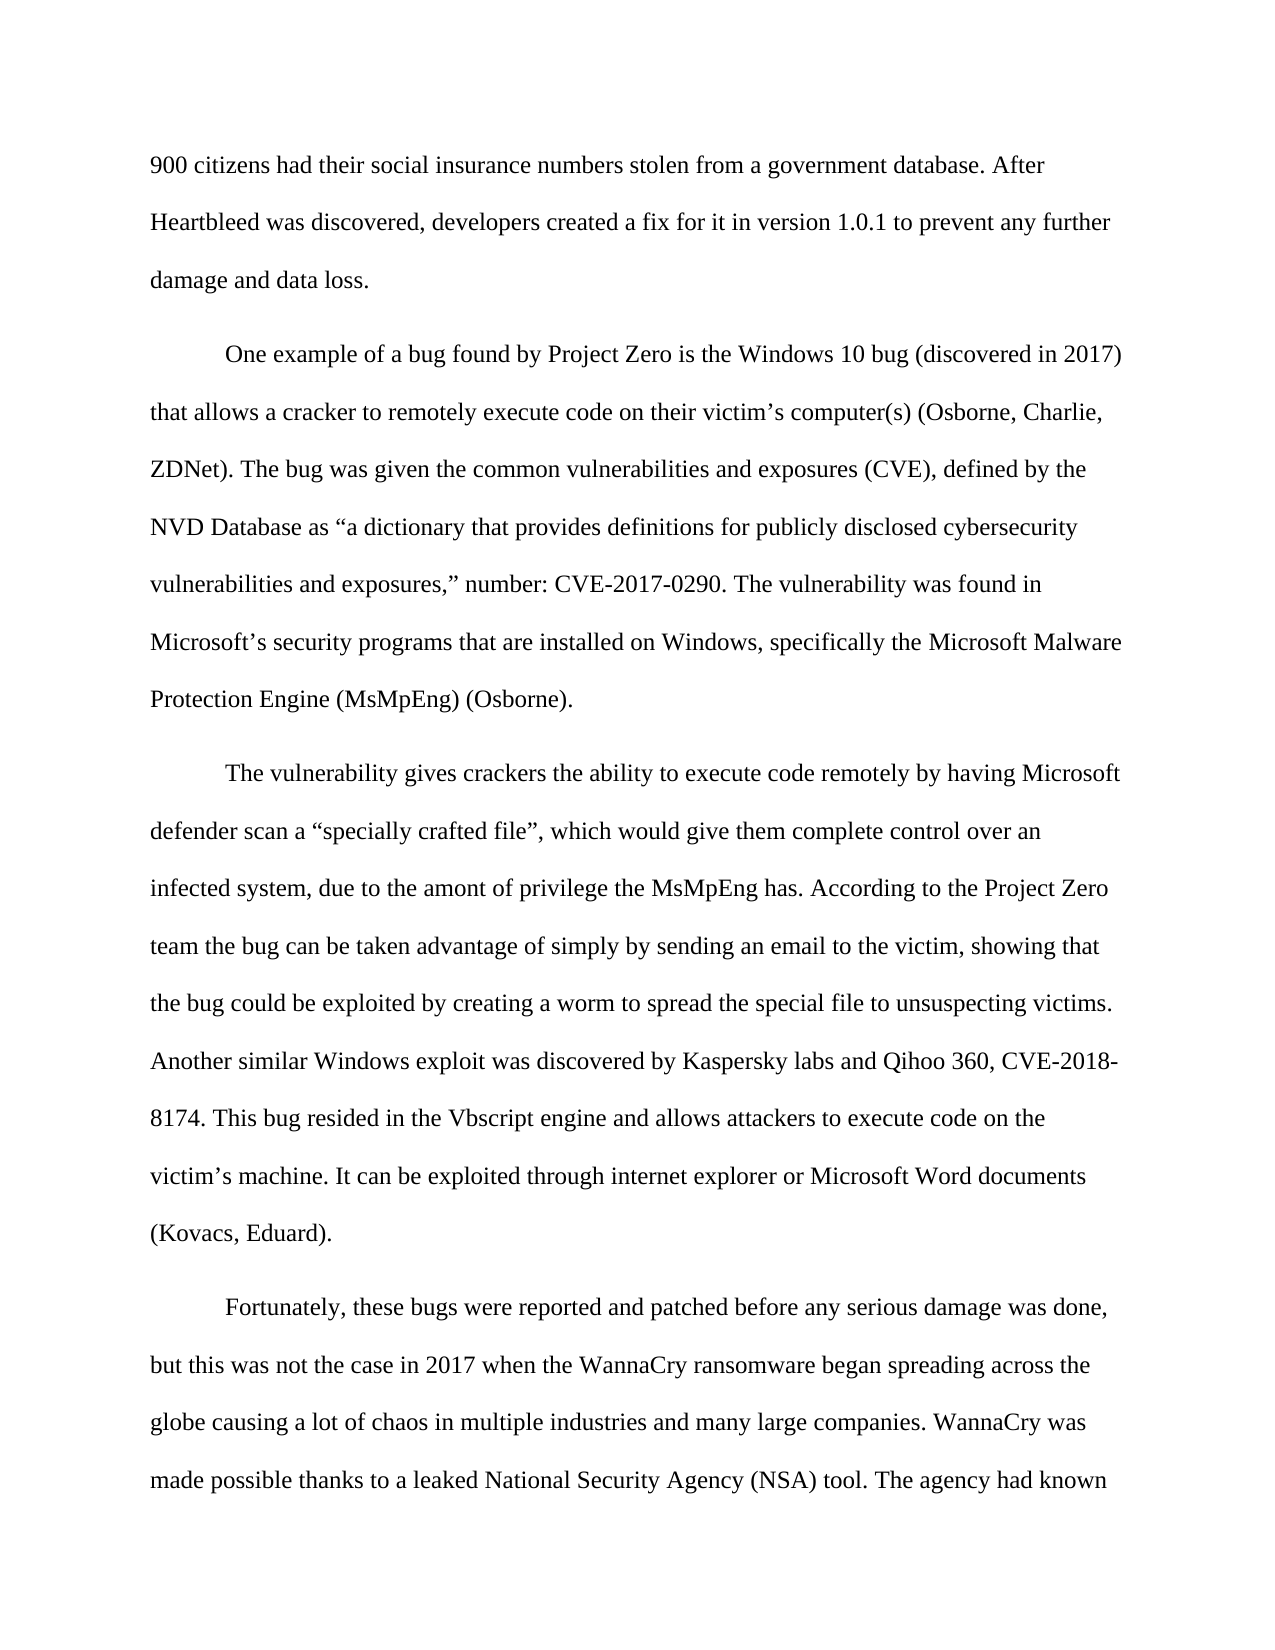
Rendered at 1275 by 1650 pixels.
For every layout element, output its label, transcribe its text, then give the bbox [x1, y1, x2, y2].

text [150, 150, 1125, 294]
text One example of a bug found by Project Zero is the Windows 10 bug (discovered in 2017) that allows a cracker to remotely execute code on their victim’s computer(s) (Osborne, Charlie, ZDNet). The bug was given the common vulnerabilities and exposures (CVE), defined by the NVD Database as “a dictionary that provides definitions for publicly disclosed cybersecurity vulnerabilities and exposures,” number: CVE-2017-0290. The vulnerability was found in Microsoft’s security programs that are installed on Windows, specifically the Microsoft Malware Protection Engine (MsMpEng) (Osborne). [150, 339, 1125, 713]
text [150, 1292, 1125, 1494]
text The vulnerability gives crackers the ability to execute code remotely by having Microsoft defender scan a “specially crafted file”, which would give them complete control over an infected system, due to the amont of privilege the MsMpEng has. According to the Project Zero team the bug can be taken advantage of simply by sending an email to the victim, showing that the bug could be exploited by creating a worm to spread the special file to unsuspecting victims. Another similar Windows exploit was discovered by Kaspersky labs and Qihoo 360, CVE-2018-8174. This bug resided in the Vbscript engine and allows attackers to execute code on the victim’s machine. It can be exploited through internet explorer or Microsoft Word documents (Kovacs, Eduard). [150, 758, 1125, 1247]
